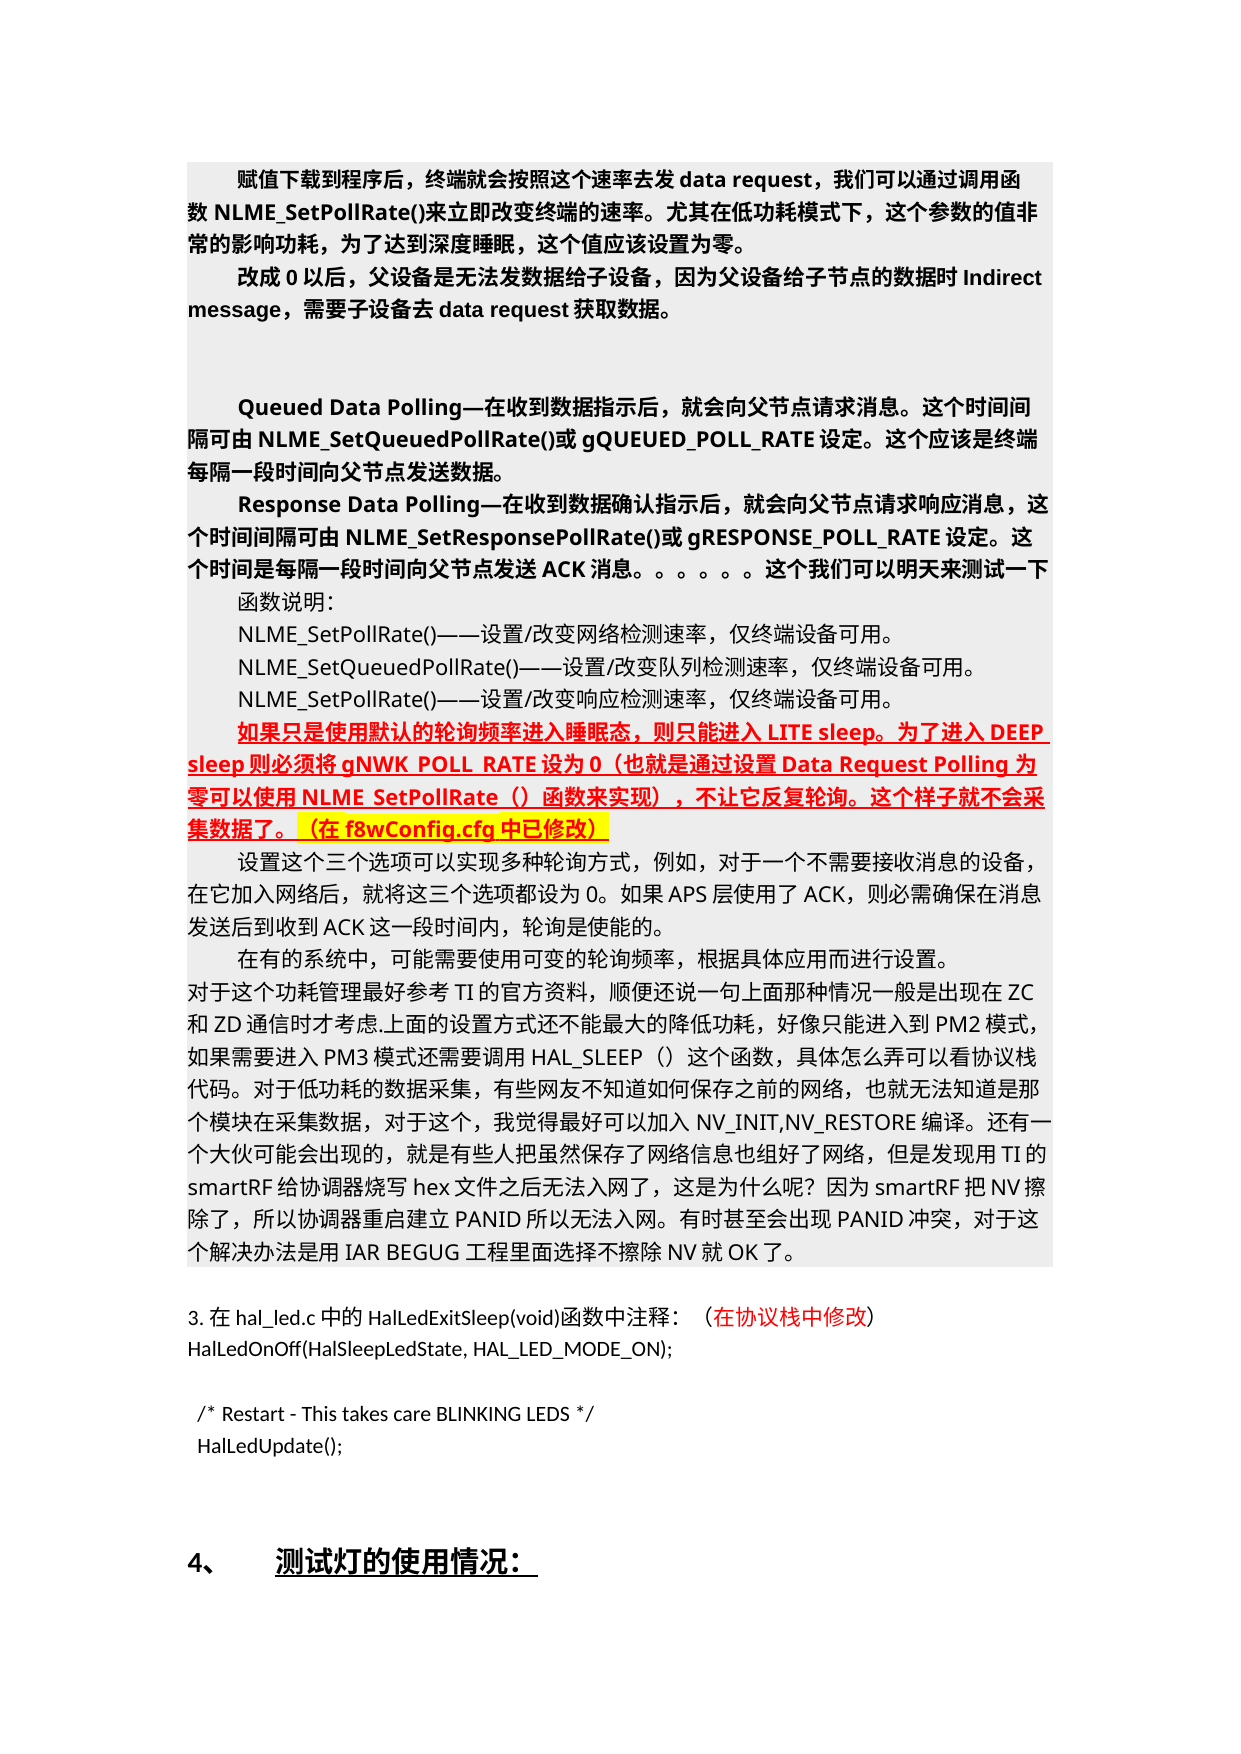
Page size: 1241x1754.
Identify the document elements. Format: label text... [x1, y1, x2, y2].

text HalLedOnOff(HalSleepLedState, HAL_LED_MODE_ON); [187, 1332, 1053, 1364]
text Response Data Polling—在收到数据确认指示后，就会向父节点请求响应消息，这个时间间隔可由NLME_SetResponsePollRate()或gRESPONSE_POLL_RATE设定。这个时间是每隔一段时间向父节点发送ACK消息。。。。。。这个我们可以明天来测试一下 [187, 487, 1053, 584]
text NLME_SetQueuedPollRate()——设置/改变队列检测速率，仅终端设备可用。 [187, 649, 1053, 682]
text 改成0以后，父设备是无法发数据给子设备，因为父设备给子节点的数据时Indirect message，需要子设备去data request获取数据。 [187, 259, 1053, 324]
text HalLedUpdate(); [187, 1429, 1053, 1462]
text Queued Data Polling—在收到数据指示后，就会向父节点请求消息。这个时间间隔可由NLME_SetQueuedPollRate()或gQUEUED_POLL_RATE设定。这个应该是终端每隔一段时间向父节点发送数据。 [187, 389, 1053, 487]
text 函数说明： [187, 584, 1053, 617]
text NLME_SetPollRate()——设置/改变网络检测速率，仅终端设备可用。 [187, 617, 1053, 649]
text 在有的系统中，可能需要使用可变的轮询频率，根据具体应用而进行设置。 对于这个功耗管理最好参考TI的官方资料，顺便还说一句上面那种情况一般是出现在ZC和ZD通信时才考虑.上面的设置方式还不能最大的降低功耗，好像只能进入到PM2模式，如果需要进入PM3模式还需要调用HAL_SLEEP（）这个函数，具体怎么弄可以看协议栈代码。对于低功耗的数据采集，有些网友不知道如何保存之前的网络，也就无法知道是那个模块在采集数据，对于这个，我觉得最好可以加入 NV_INIT,NV_RESTORE编译。还有一个大伙可能会出现的，就是有些人把虽然保存了网络信息也组好了网络，但是发现用TI的smartRF给协调器烧写hex文件之后无法入网了，这是为什么呢？因为smartRF把NV擦除了，所以协调器重启建立PANID所以无法入网。有时甚至会出现PANID冲突，对于这个解决办法是用IAR BEGUG 工程里面选择不擦除NV就OK了。 [187, 942, 1053, 1267]
text 如果只是使用默认的轮询频率进入睡眠态，则只能进入LITE sleep。为了进入DEEP sleep则必须将gNWK_POLL_RATE设为0（也就是通过设置Data Request Polling 为零可以使用NLME_SetPollRate（）函数来实现），不让它反复轮询。这个样子就不会采集数据了。（在f8wConfig.cfg中已修改） [187, 714, 1053, 844]
text NLME_SetPollRate()——设置/改变响应检测速率，仅终端设备可用。 [187, 682, 1053, 714]
text 赋值下载到程序后，终端就会按照这个速率去发data request，我们可以通过调用函数 NLME_SetPollRate()来立即改变终端的速率。尤其在低功耗模式下，这个参数的值非常的影响功耗，为了达到深度睡眠，这个值应该设置为零。 [187, 162, 1053, 259]
text 设置这个三个选项可以实现多种轮询方式，例如，对于一个不需要接收消息的设备，在它加入网络后，就将这三个选项都设为0。如果APS层使用了ACK，则必需确保在消息发送后到收到ACK这一段时间内，轮询是使能的。 [187, 844, 1053, 942]
list 测试灯的使用情况： [187, 1527, 1053, 1592]
text 3. 在hal_led.c中的HalLedExitSleep(void)函数中注释：（在协议栈中修改） [187, 1299, 1053, 1332]
text /* Restart - This takes care BLINKING LEDS */ [187, 1397, 1053, 1429]
